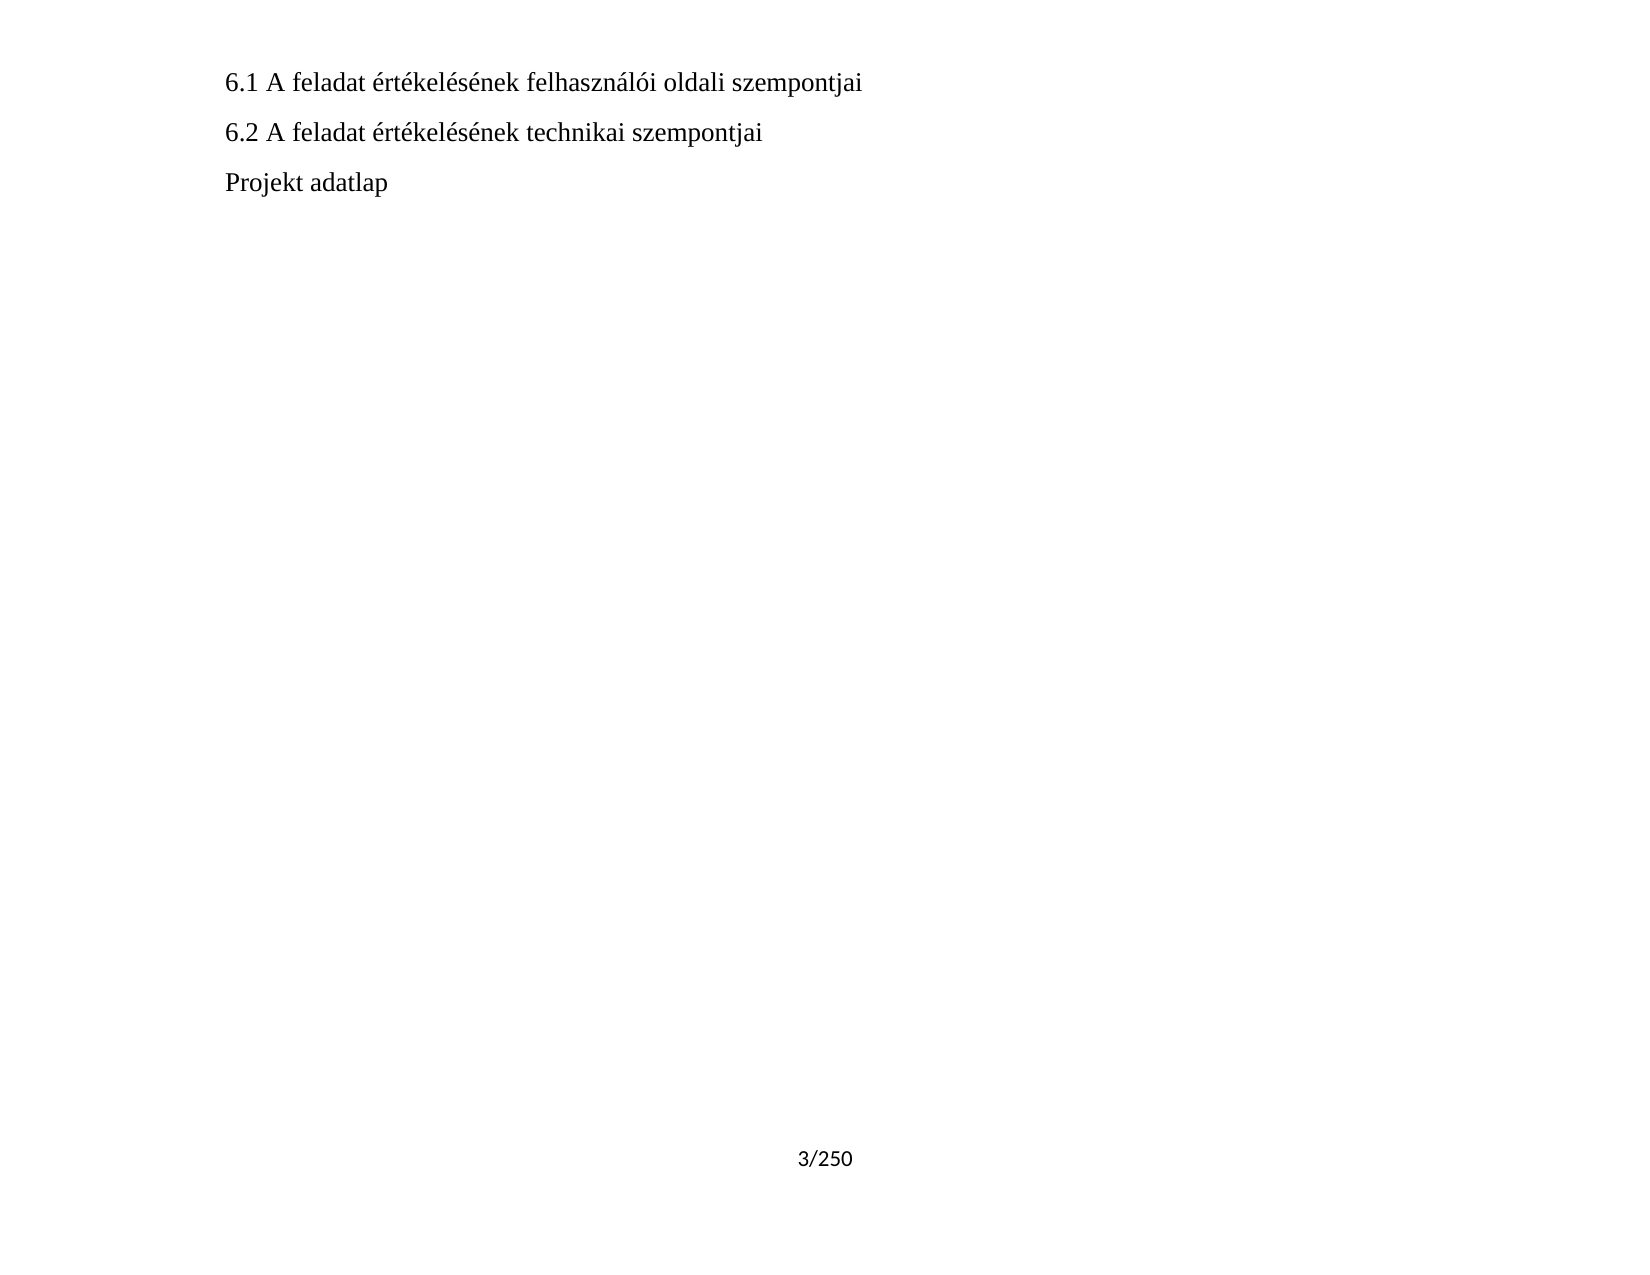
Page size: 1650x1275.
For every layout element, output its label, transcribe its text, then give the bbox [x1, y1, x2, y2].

text 6.2 A feladat értékelésének technikai szempontjai [225, 125, 1500, 146]
text Projekt adatlap [225, 175, 1500, 196]
text 6.1 A feladat értékelésének felhasználói oldali szempontjai [225, 75, 1500, 96]
